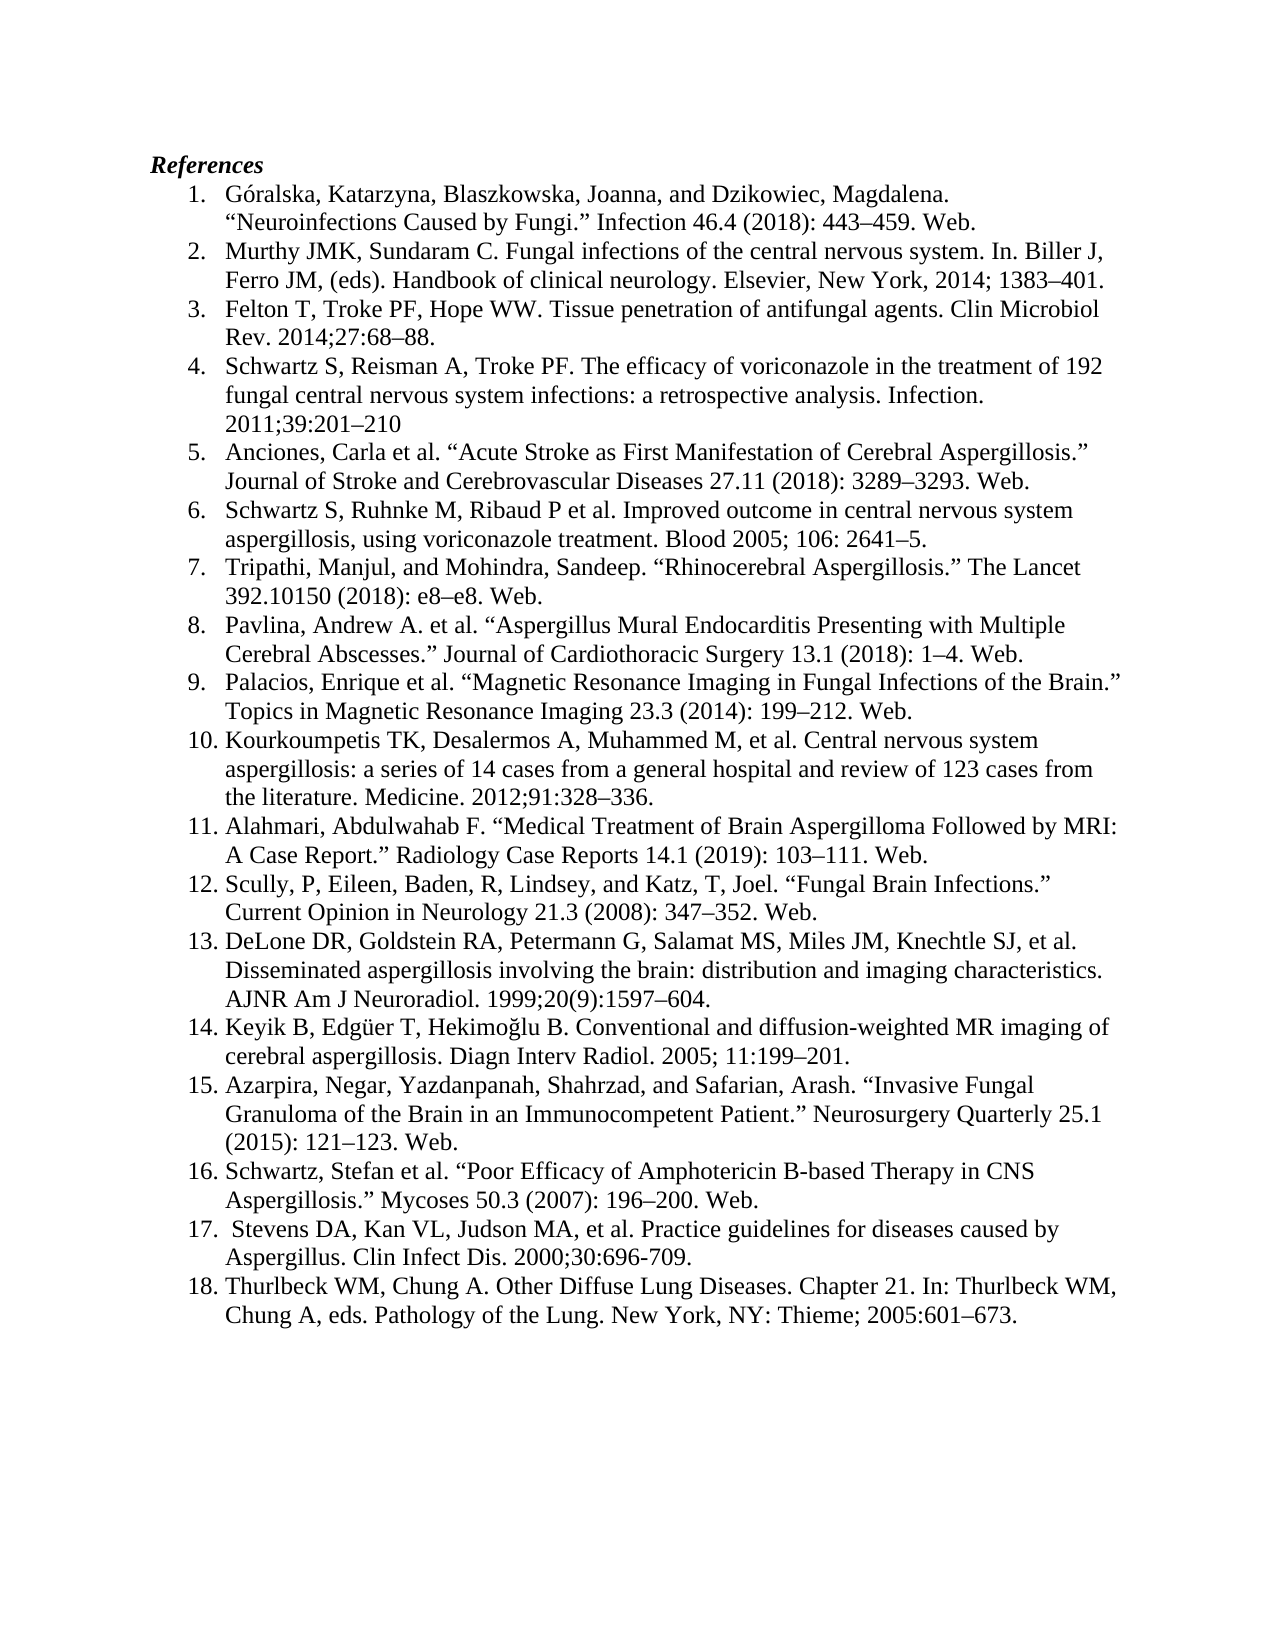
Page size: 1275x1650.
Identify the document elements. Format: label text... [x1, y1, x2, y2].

list Scully, P, Eileen, Baden, R, Lindsey, and Katz, T, Joel. “Fungal Brain Infections.” Current Opinion in Neurology 21.3 (2008): 347–352. Web. [187, 869, 1125, 926]
list DeLone DR, Goldstein RA, Petermann G, Salamat MS, Miles JM, Knechtle SJ, et al. Disseminated aspergillosis involving the brain: distribution and imaging characteristics. AJNR Am J Neuroradiol. 1999;20(9):1597–604. [187, 926, 1125, 1012]
list Thurlbeck WM, Chung A. Other Diffuse Lung Diseases. Chapter 21. In: Thurlbeck WM, Chung A, eds. Pathology of the Lung. New York, NY: Thieme; 2005:601–673. [187, 1271, 1125, 1329]
list Schwartz S, Ruhnke M, Ribaud P et al. Improved outcome in central nervous system aspergillosis, using voriconazole treatment. Blood 2005; 106: 2641–5. [187, 495, 1125, 552]
list Tripathi, Manjul, and Mohindra, Sandeep. “Rhinocerebral Aspergillosis.” The Lancet 392.10150 (2018): e8–e8. Web. [187, 552, 1125, 610]
list Anciones, Carla et al. “Acute Stroke as First Manifestation of Cerebral Aspergillosis.” Journal of Stroke and Cerebrovascular Diseases 27.11 (2018): 3289–3293. Web. [187, 437, 1125, 495]
list Azarpira, Negar, Yazdanpanah, Shahrzad, and Safarian, Arash. “Invasive Fungal Granuloma of the Brain in an Immunocompetent Patient.” Neurosurgery Quarterly 25.1 (2015): 121–123. Web. [187, 1070, 1125, 1156]
text References [150, 150, 1125, 179]
list Keyik B, Edgüer T, Hekimoğlu B. Conventional and diffusion-weighted MR imaging of cerebral aspergillosis. Diagn Interv Radiol. 2005; 11:199–201. [187, 1012, 1125, 1070]
list Alahmari, Abdulwahab F. “Medical Treatment of Brain Aspergilloma Followed by MRI: A Case Report.” Radiology Case Reports 14.1 (2019): 103–111. Web. [187, 811, 1125, 869]
list Kourkoumpetis TK, Desalermos A, Muhammed M, et al. Central nervous system aspergillosis: a series of 14 cases from a general hospital and review of 123 cases from the literature. Medicine. 2012;91:328–336. [187, 725, 1125, 811]
list Palacios, Enrique et al. “Magnetic Resonance Imaging in Fungal Infections of the Brain.” Topics in Magnetic Resonance Imaging 23.3 (2014): 199–212. Web. [187, 667, 1125, 725]
list Stevens DA, Kan VL, Judson MA, et al. Practice guidelines for diseases caused by Aspergillus. Clin Infect Dis. 2000;30:696-709. [187, 1214, 1125, 1271]
list Schwartz S, Reisman A, Troke PF. The efficacy of voriconazole in the treatment of 192 fungal central nervous system infections: a retrospective analysis. Infection. 2011;39:201–210 [187, 351, 1125, 437]
list Murthy JMK, Sundaram C. Fungal infections of the central nervous system. In. Biller J, Ferro JM, (eds). Handbook of clinical neurology. Elsevier, New York, 2014; 1383–401. [187, 236, 1125, 294]
list Pavlina, Andrew A. et al. “Aspergillus Mural Endocarditis Presenting with Multiple Cerebral Abscesses.” Journal of Cardiothoracic Surgery 13.1 (2018): 1–4. Web. [187, 610, 1125, 667]
list Felton T, Troke PF, Hope WW. Tissue penetration of antifungal agents. Clin Microbiol Rev. 2014;27:68–88. [187, 294, 1125, 351]
list Schwartz, Stefan et al. “Poor Efficacy of Amphotericin B‐based Therapy in CNS Aspergillosis.” Mycoses 50.3 (2007): 196–200. Web. [187, 1156, 1125, 1214]
list Góralska, Katarzyna, Blaszkowska, Joanna, and Dzikowiec, Magdalena. “Neuroinfections Caused by Fungi.” Infection 46.4 (2018): 443–459. Web. [187, 179, 1125, 236]
